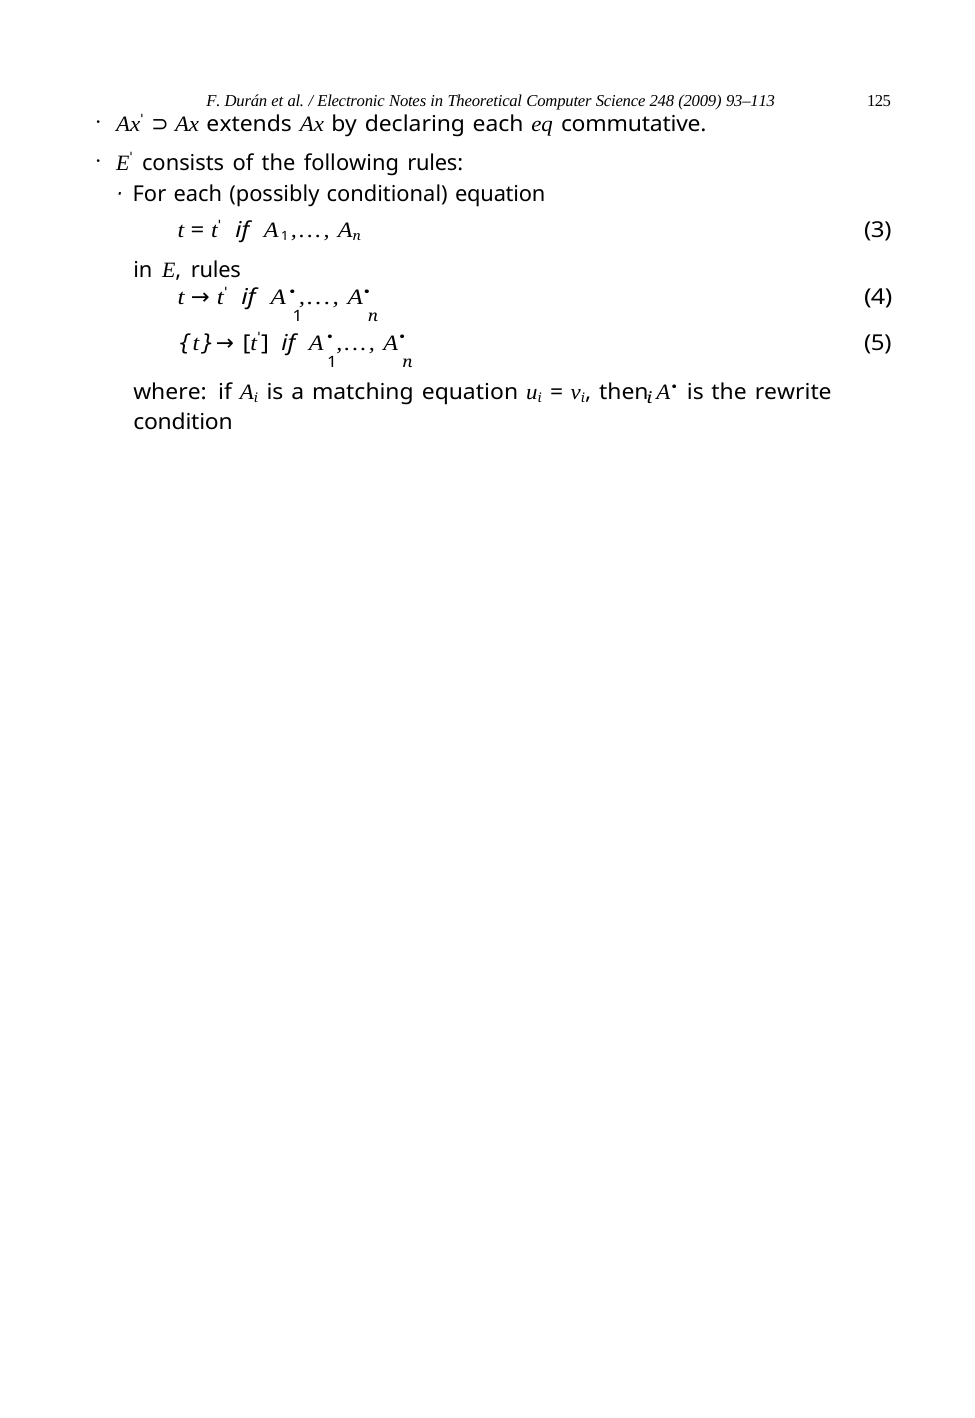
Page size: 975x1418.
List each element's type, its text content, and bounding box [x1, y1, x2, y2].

text 1 n [292, 308, 917, 325]
text where: if Ai is a matching equation ui = vi, then A• is the rewrite condition [133, 376, 917, 436]
text t → t' if A•,..., A• (4) [249, 290, 917, 308]
text {t}→ [t'] if A•,..., A• (5) [289, 336, 917, 354]
text t = t' if A1,..., An (3) [177, 214, 917, 244]
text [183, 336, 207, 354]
text in E, rules [133, 254, 917, 283]
list E' consists of the following rules: [95, 147, 917, 177]
list Ax' ⊃ Ax extends Ax by declaring each eq commutative. [95, 108, 917, 138]
text 1 n [327, 354, 917, 370]
text · For each (possibly conditional) equation [116, 178, 917, 208]
